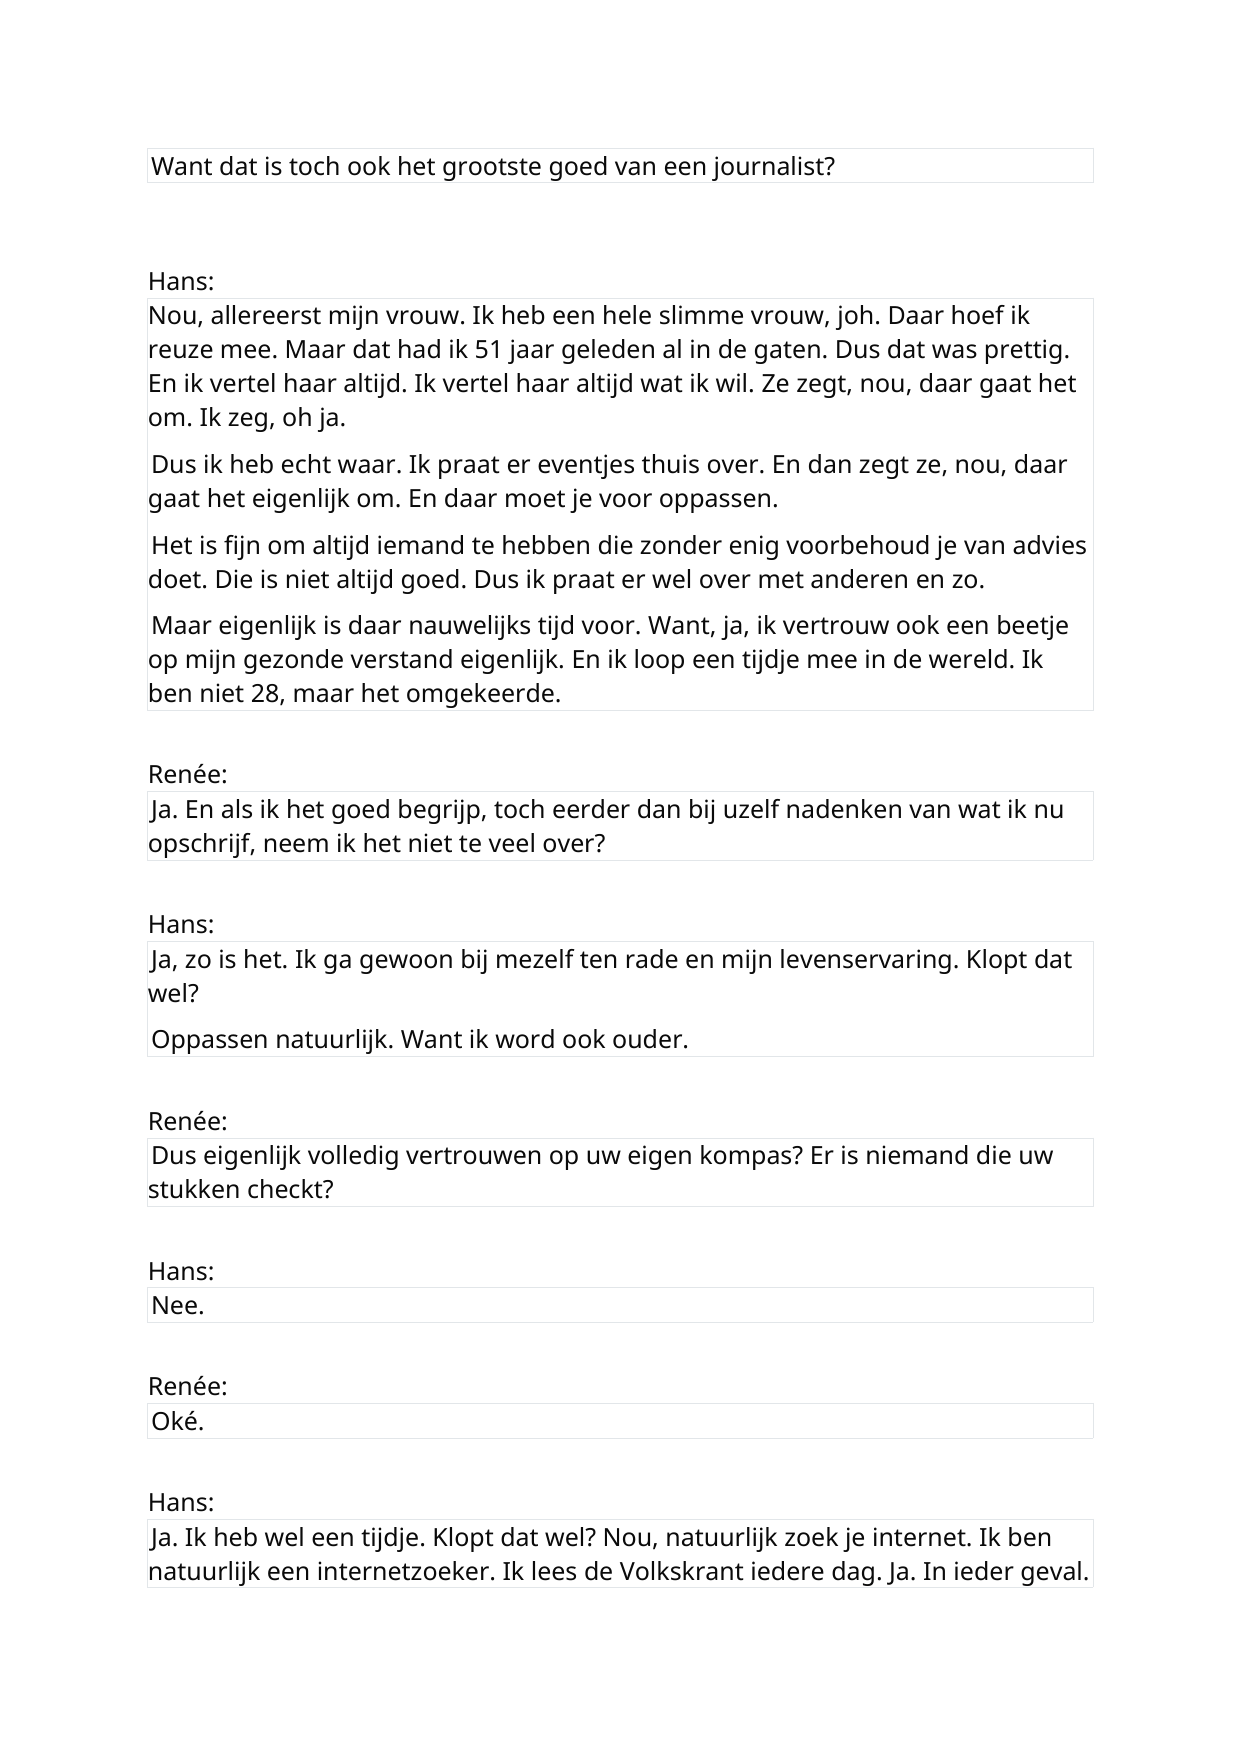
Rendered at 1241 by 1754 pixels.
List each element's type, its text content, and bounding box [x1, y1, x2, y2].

text Dus ik heb echt waar. Ik praat er eventjes thuis over. En dan zegt ze, nou, daar gaat het eigenlijk om. En daar moet je voor oppassen. [148, 446, 1093, 515]
text Ja. En als ik het goed begrijp, toch eerder dan bij uzelf nadenken van wat ik nu opschrijf, neem ik het niet te veel over? [148, 792, 1093, 860]
text Want dat is toch ook het grootste goed van een journalist? [148, 149, 1093, 182]
text Hans: [148, 1253, 1093, 1287]
text Renée: [148, 1103, 1093, 1137]
text Het is fijn om altijd iemand te hebben die zonder enig voorbehoud je van advies doet. Die is niet altijd goed. Dus ik praat er wel over met anderen en zo. [148, 527, 1093, 595]
text Nee. [148, 1288, 1093, 1322]
text Ja. Ik heb wel een tijdje. Klopt dat wel? Nou, natuurlijk zoek je internet. Ik ben natuurlijk een internetzoeker. Ik lees de Volkskrant iedere dag. Ja. In ieder geval. [148, 1520, 1093, 1587]
text Oké. [148, 1404, 1093, 1438]
text Nou, allereerst mijn vrouw. Ik heb een hele slimme vrouw, joh. Daar hoef ik reuze mee. Maar dat had ik 51 jaar geleden al in de gaten. Dus dat was prettig. En ik vertel haar altijd. Ik vertel haar altijd wat ik wil. Ze zegt, nou, daar gaat het om. Ik zeg, oh ja. [148, 299, 1093, 434]
text Renée: [148, 1369, 1093, 1403]
text Oppassen natuurlijk. Want ik word ook ouder. [148, 1022, 1093, 1056]
text Dus eigenlijk volledig vertrouwen op uw eigen kompas? Er is niemand die uw stukken checkt? [148, 1139, 1093, 1206]
text Hans: [148, 1484, 1093, 1519]
text Renée: [148, 757, 1093, 791]
text Hans: [148, 907, 1093, 941]
text Maar eigenlijk is daar nauwelijks tijd voor. Want, ja, ik vertrouw ook een beetje op mijn gezonde verstand eigenlijk. En ik loop een tijdje mee in de wereld. Ik ben niet 28, maar het omgekeerde. [148, 607, 1093, 710]
text Ja, zo is het. Ik ga gewoon bij mezelf ten rade en mijn levenservaring. Klopt dat wel? [148, 942, 1093, 1010]
text Hans: [148, 263, 1093, 297]
